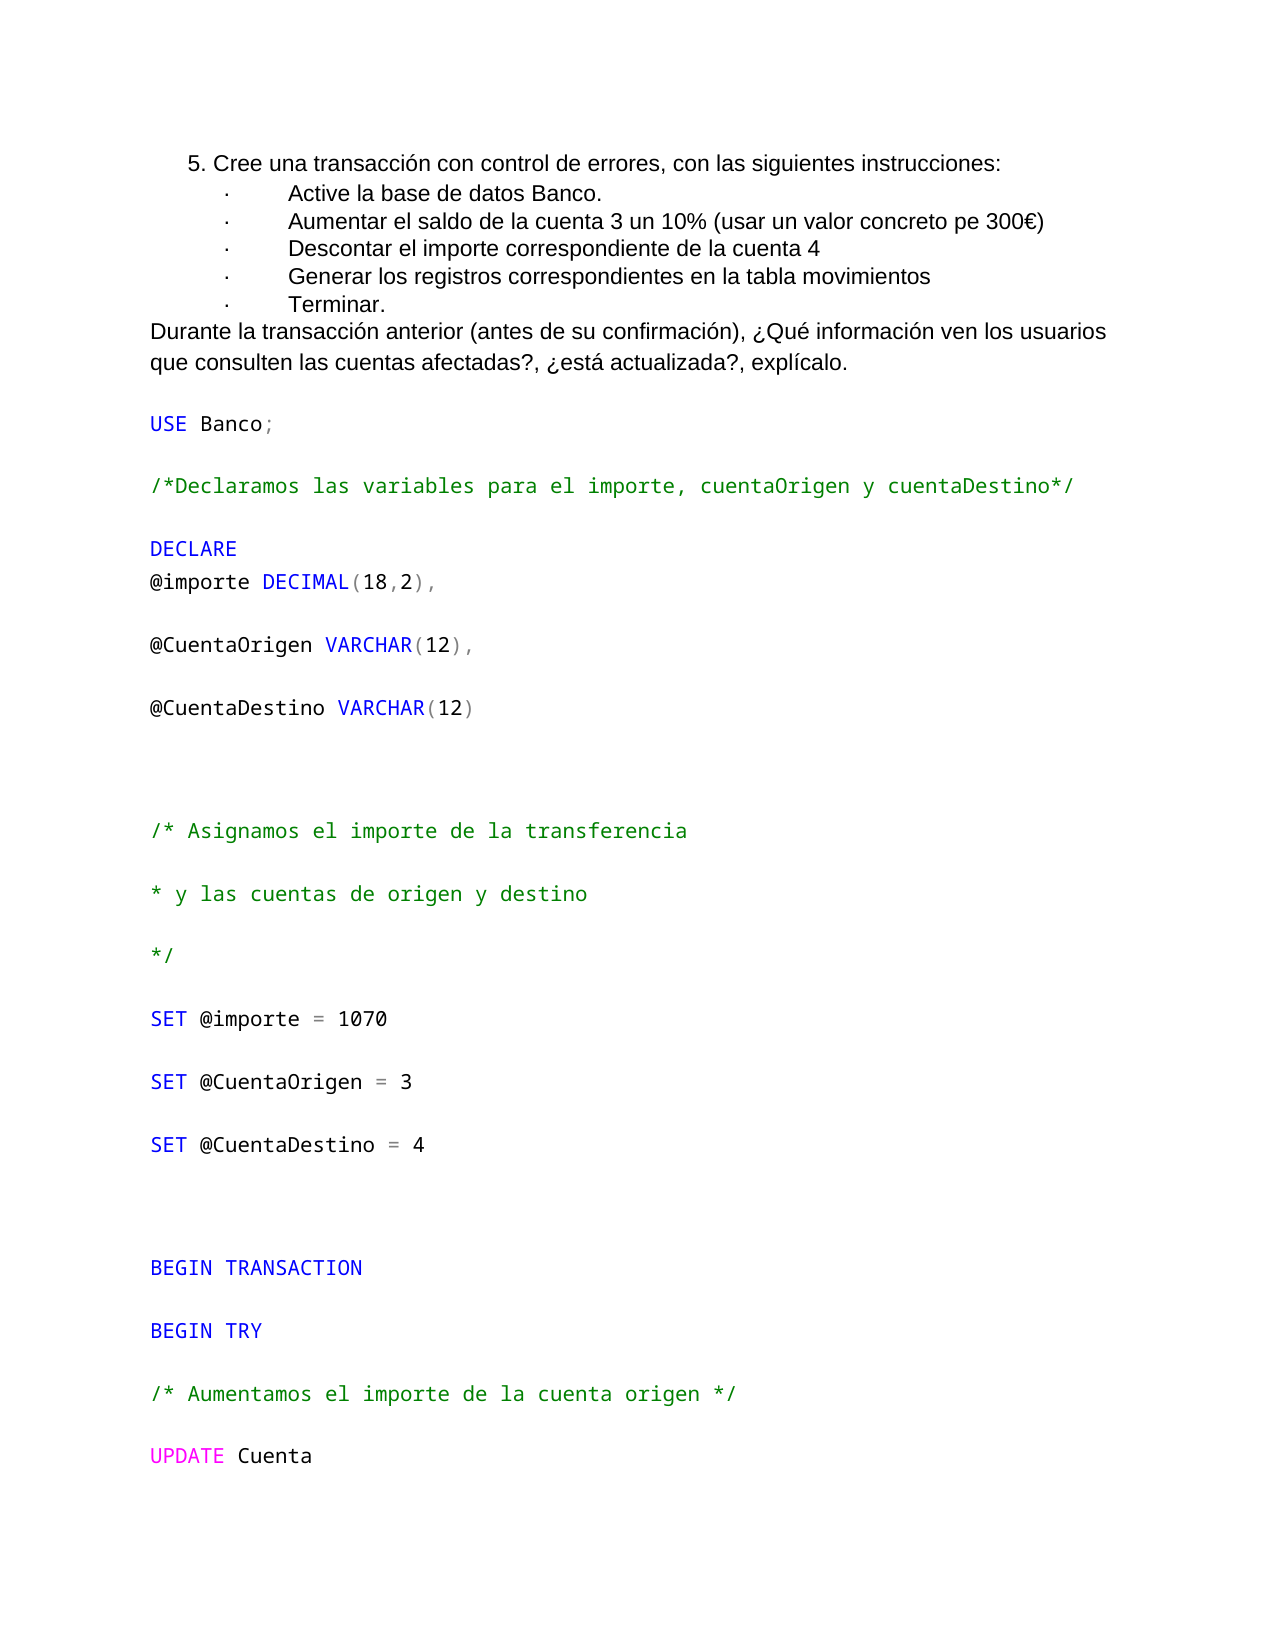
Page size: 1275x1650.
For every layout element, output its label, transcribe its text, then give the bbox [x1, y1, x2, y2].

text * y las cuentas de origen y destino [150, 879, 1125, 907]
text SET @CuentaOrigen = 3 [150, 1067, 1125, 1096]
text · Aumentar el saldo de la cuenta 3 un 10% (usar un valor concreto pe 300€) [223, 208, 1125, 234]
text USE Banco; [150, 409, 1125, 437]
text UPDATE Cuenta [150, 1442, 1125, 1470]
text @CuentaOrigen VARCHAR(12), [150, 630, 1125, 658]
text · Descontar el importe correspondiente de la cuenta 4 [223, 235, 1125, 262]
text SET @CuentaDestino = 4 [150, 1130, 1125, 1158]
text */ [150, 942, 1125, 970]
text · Generar los registros correspondientes en la tabla movimientos [223, 263, 1125, 289]
text @importe DECIMAL(18,2), [150, 567, 1125, 596]
text /* Asignamos el importe de la transferencia [150, 816, 1125, 844]
text SET @importe = 1070 [150, 1004, 1125, 1033]
text /*Declaramos las variables para el importe, cuentaOrigen y cuentaDestino*/ [150, 472, 1125, 500]
text · Terminar. [223, 291, 1125, 317]
text 5. Cree una transacción con control de errores, con las siguientes instrucciones: [187, 150, 1125, 176]
text · Active la base de datos Banco. [223, 180, 1125, 207]
text DECLARE [150, 534, 1125, 563]
text @CuentaDestino VARCHAR(12) [150, 693, 1125, 721]
text Durante la transacción anterior (antes de su confirmación), ¿Qué información ven los usuarios que consulten las cuentas afectadas?, ¿está actualizada?, explícalo. [150, 318, 1125, 375]
text BEGIN TRY [150, 1316, 1125, 1344]
text /* Aumentamos el importe de la cuenta origen */ [150, 1379, 1125, 1407]
text BEGIN TRANSACTION [150, 1253, 1125, 1282]
